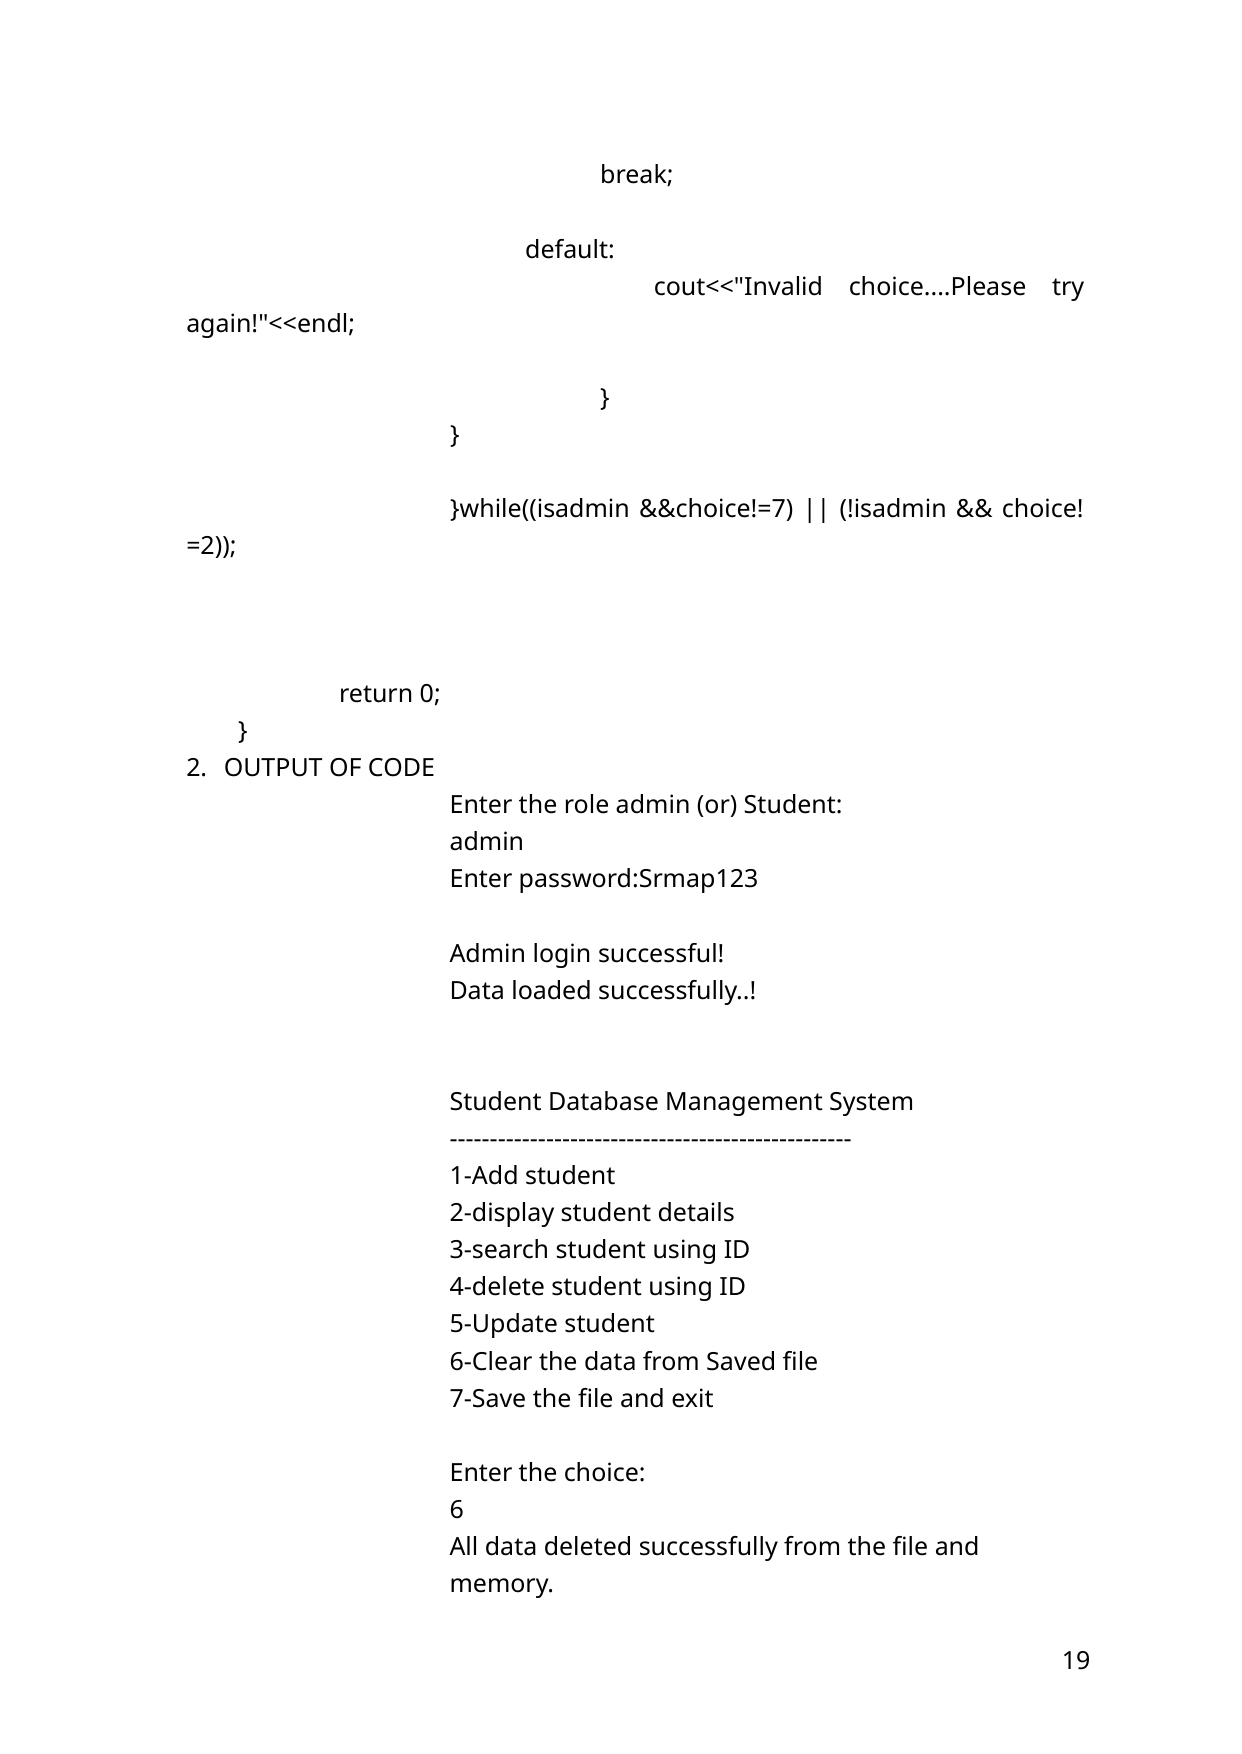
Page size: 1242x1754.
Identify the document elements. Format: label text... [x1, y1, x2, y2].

text 7-Save the file and exit [449, 1380, 1084, 1414]
text } [186, 713, 1084, 747]
text 4-delete student using ID [449, 1269, 1084, 1303]
text 6-Clear the data from Saved file [449, 1343, 1084, 1377]
list OUTPUT OF CODE [186, 750, 1084, 784]
text admin [449, 824, 1084, 858]
text -------------------------------------------------- [449, 1121, 1084, 1155]
text default: [186, 231, 1084, 265]
text return 0; [186, 676, 1084, 710]
text Student Database Management System [449, 1084, 1084, 1118]
text cout<<"Invalid choice....Please try again!"<<endl; [186, 268, 1084, 339]
text }while((isadmin &&choice!=7) || (!isadmin && choice!=2)); [186, 491, 1084, 561]
text 3-search student using ID [449, 1232, 1084, 1266]
text break; [186, 157, 1084, 191]
text All data deleted successfully from the file and memory. [449, 1529, 1084, 1599]
text Enter the role admin (or) Student: [449, 787, 1084, 821]
text 6 [449, 1492, 1084, 1526]
text Enter the choice: [449, 1454, 1084, 1488]
text 5-Update student [449, 1306, 1084, 1340]
text } [186, 379, 1084, 413]
text 1-Add student [449, 1158, 1084, 1192]
text Admin login successful! [449, 935, 1084, 969]
text 2-display student details [449, 1195, 1084, 1229]
text Data loaded successfully..! [449, 972, 1084, 1006]
text } [186, 416, 1084, 451]
text Enter password:Srmap123 [449, 861, 1084, 895]
